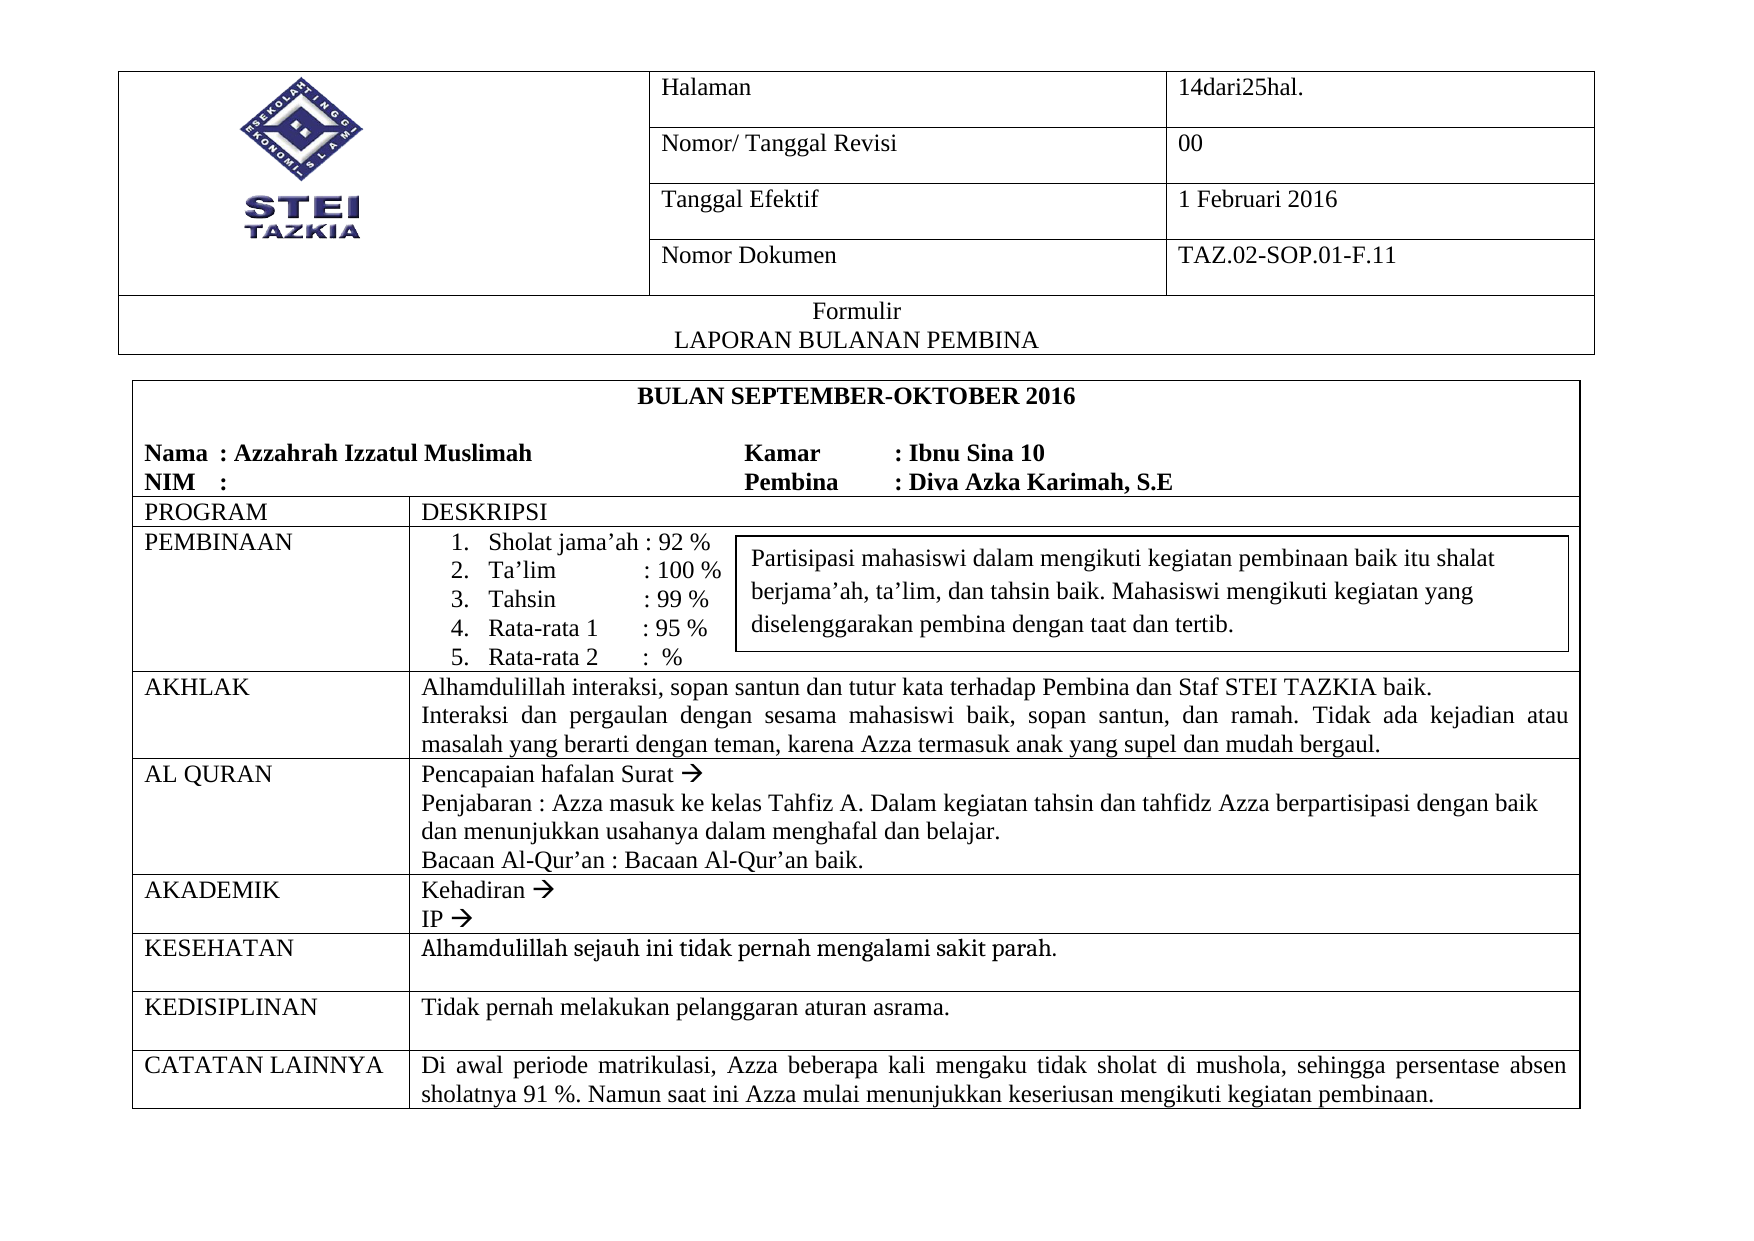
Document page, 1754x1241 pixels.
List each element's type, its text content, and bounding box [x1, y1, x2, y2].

table_cell Pencapaian hafalan Surat Penjabaran : Azza masuk ke kelas Tahfiz A. Dalam kegiatan tahsin dan tahfidz Azza berpartisipasi dengan baik dan menunjukkan usahanya dalam menghafal dan belajar. Bacaan Al-Qur’an : Bacaan Al-Qur’an baik. [410, 759, 1579, 874]
table_cell KEDISIPLINAN [133, 992, 409, 1049]
table_cell CATATAN LAINNYA [133, 1051, 409, 1108]
table_cell Di awal periode matrikulasi, Azza beberapa kali mengaku tidak sholat di mushola, sehingga persentase absen sholatnya 91 %. Namun saat ini Azza mulai menunjukkan keseriusan mengikuti kegiatan pembinaan. [410, 1051, 1579, 1108]
table_cell AKADEMIK [133, 875, 409, 932]
table_cell Tidak pernah melakukan pelanggaran aturan asrama. [410, 992, 1579, 1049]
table_cell Sholat jama’ah : 92 % Ta’lim : 100 % Tahsin : 99 % Rata-rata 1 : 95 % Rata-rata 2 : % [410, 527, 1579, 671]
table_cell KESEHATAN [133, 934, 409, 991]
table_cell AKHLAK [133, 672, 409, 758]
table_header BULAN SEPTEMBER-OKTOBER 2016 Nama : Azzahrah Izzatul Muslimah Kamar : Ibnu Sina 10 NIM : Pembina : Diva Azka Karimah, S.E [133, 381, 1579, 496]
table_cell Alhamdulillah interaksi, sopan santun dan tutur kata terhadap Pembina dan Staf STEI TAZKIA baik. Interaksi dan pergaulan dengan sesama mahasiswi baik, sopan santun, dan ramah. Tidak ada kejadian atau masalah yang berarti dengan teman, karena Azza termasuk anak yang supel dan mudah bergaul. [410, 672, 1579, 758]
picture [234, 72, 372, 245]
table_cell PEMBINAAN [133, 527, 409, 671]
table_cell Kehadiran IP [410, 875, 1579, 932]
table_cell DESKRIPSI [410, 497, 1579, 526]
table_cell AL QURAN [133, 759, 409, 874]
table_cell Alhamdulillah sejauh ini tidak pernah mengalami sakit parah. [410, 934, 1579, 991]
table_cell PROGRAM [133, 497, 409, 526]
